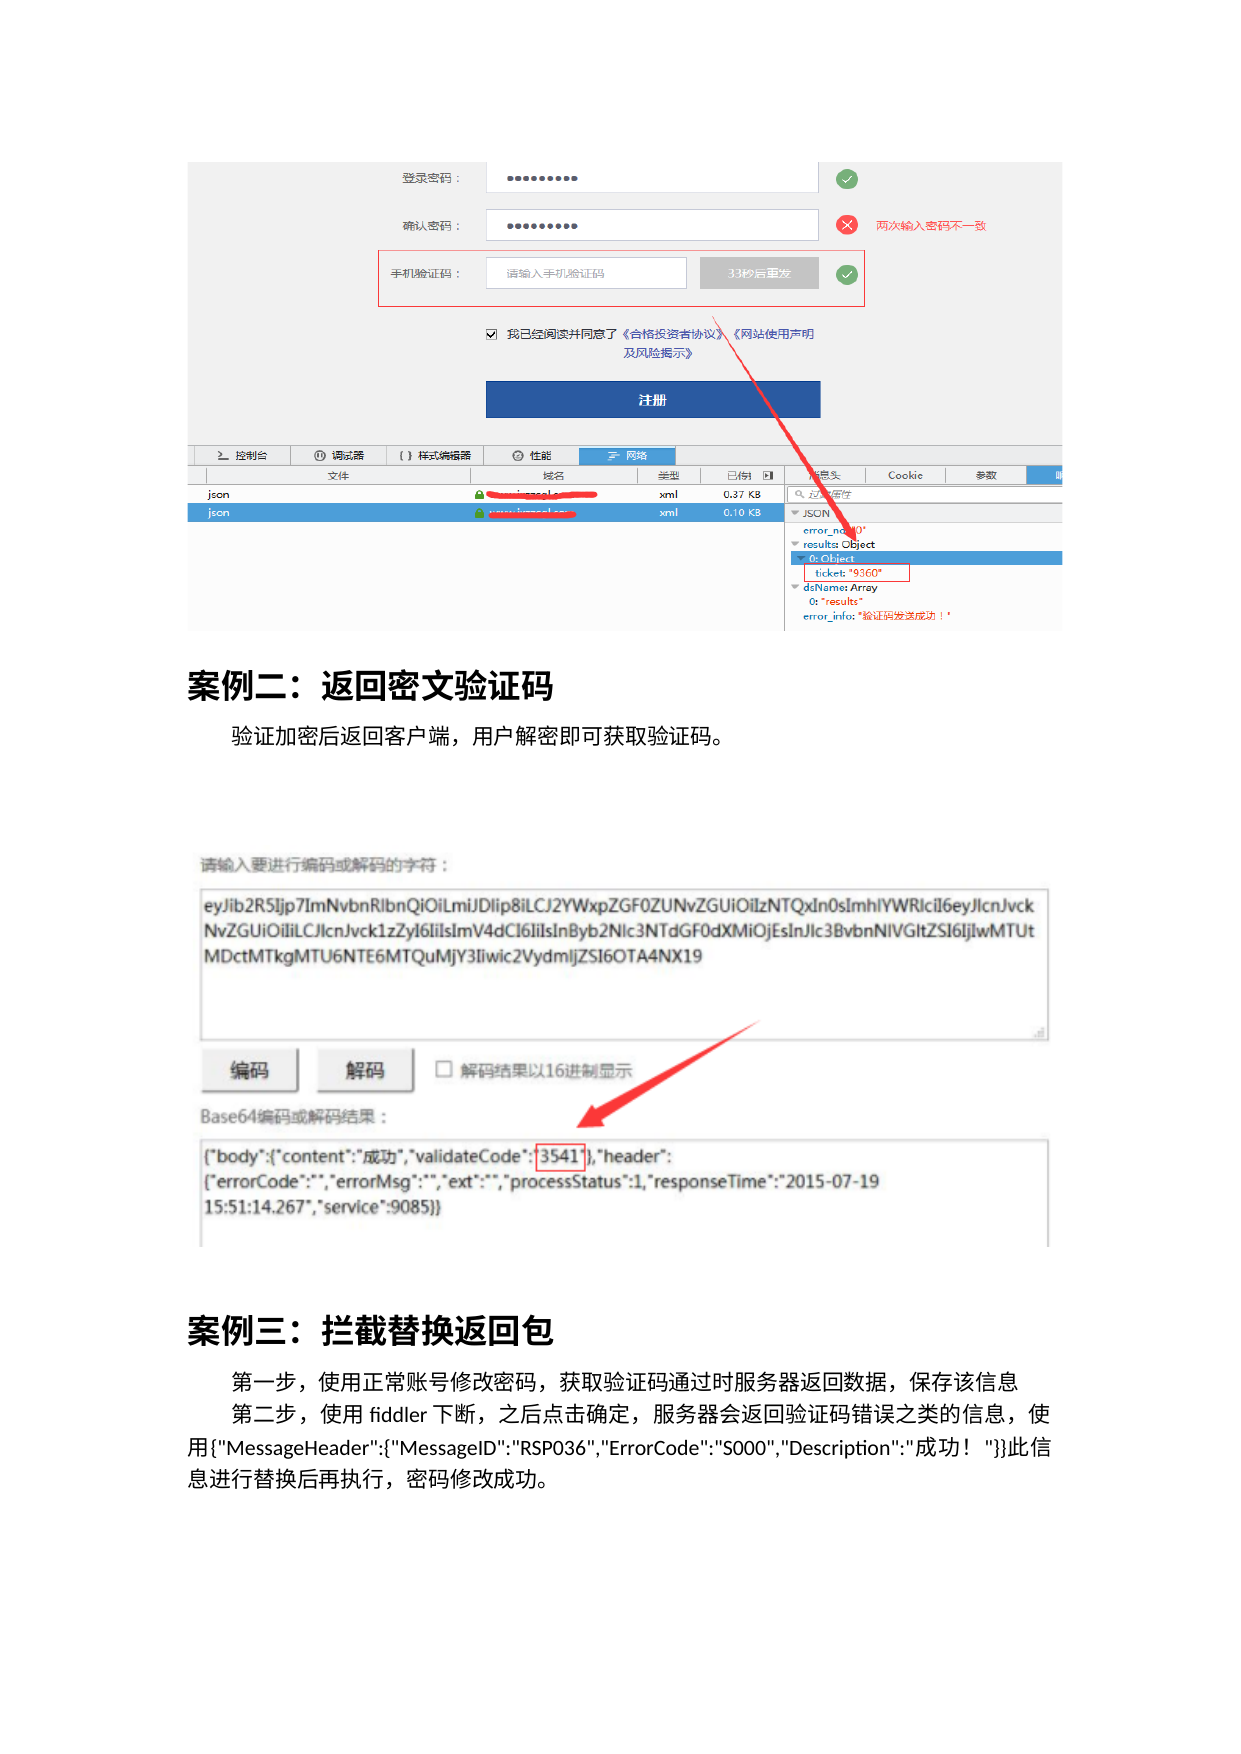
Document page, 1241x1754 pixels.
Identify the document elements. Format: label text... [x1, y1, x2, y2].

picture [187, 845, 1060, 1247]
subtitle 案例三：拦截替换返回包 [187, 1297, 1053, 1362]
subtitle 案例二：返回密文验证码 [187, 652, 1053, 717]
text 第二步，使用fiddler下断，之后点击确定，服务器会返回验证码错误之类的信息，使用{"MessageHeader":{"MessageID":"RSP036","ErrorCode":"S000","Description":"成功！"}}此信息进行替换后再执行，密码修改成功。 [187, 1397, 1053, 1494]
text 验证加密后返回客户端，用户解密即可获取验证码。 [187, 719, 1053, 751]
text 第一步，使用正常账号修改密码，获取验证码通过时服务器返回数据，保存该信息 [187, 1364, 1053, 1397]
picture [187, 162, 1063, 631]
